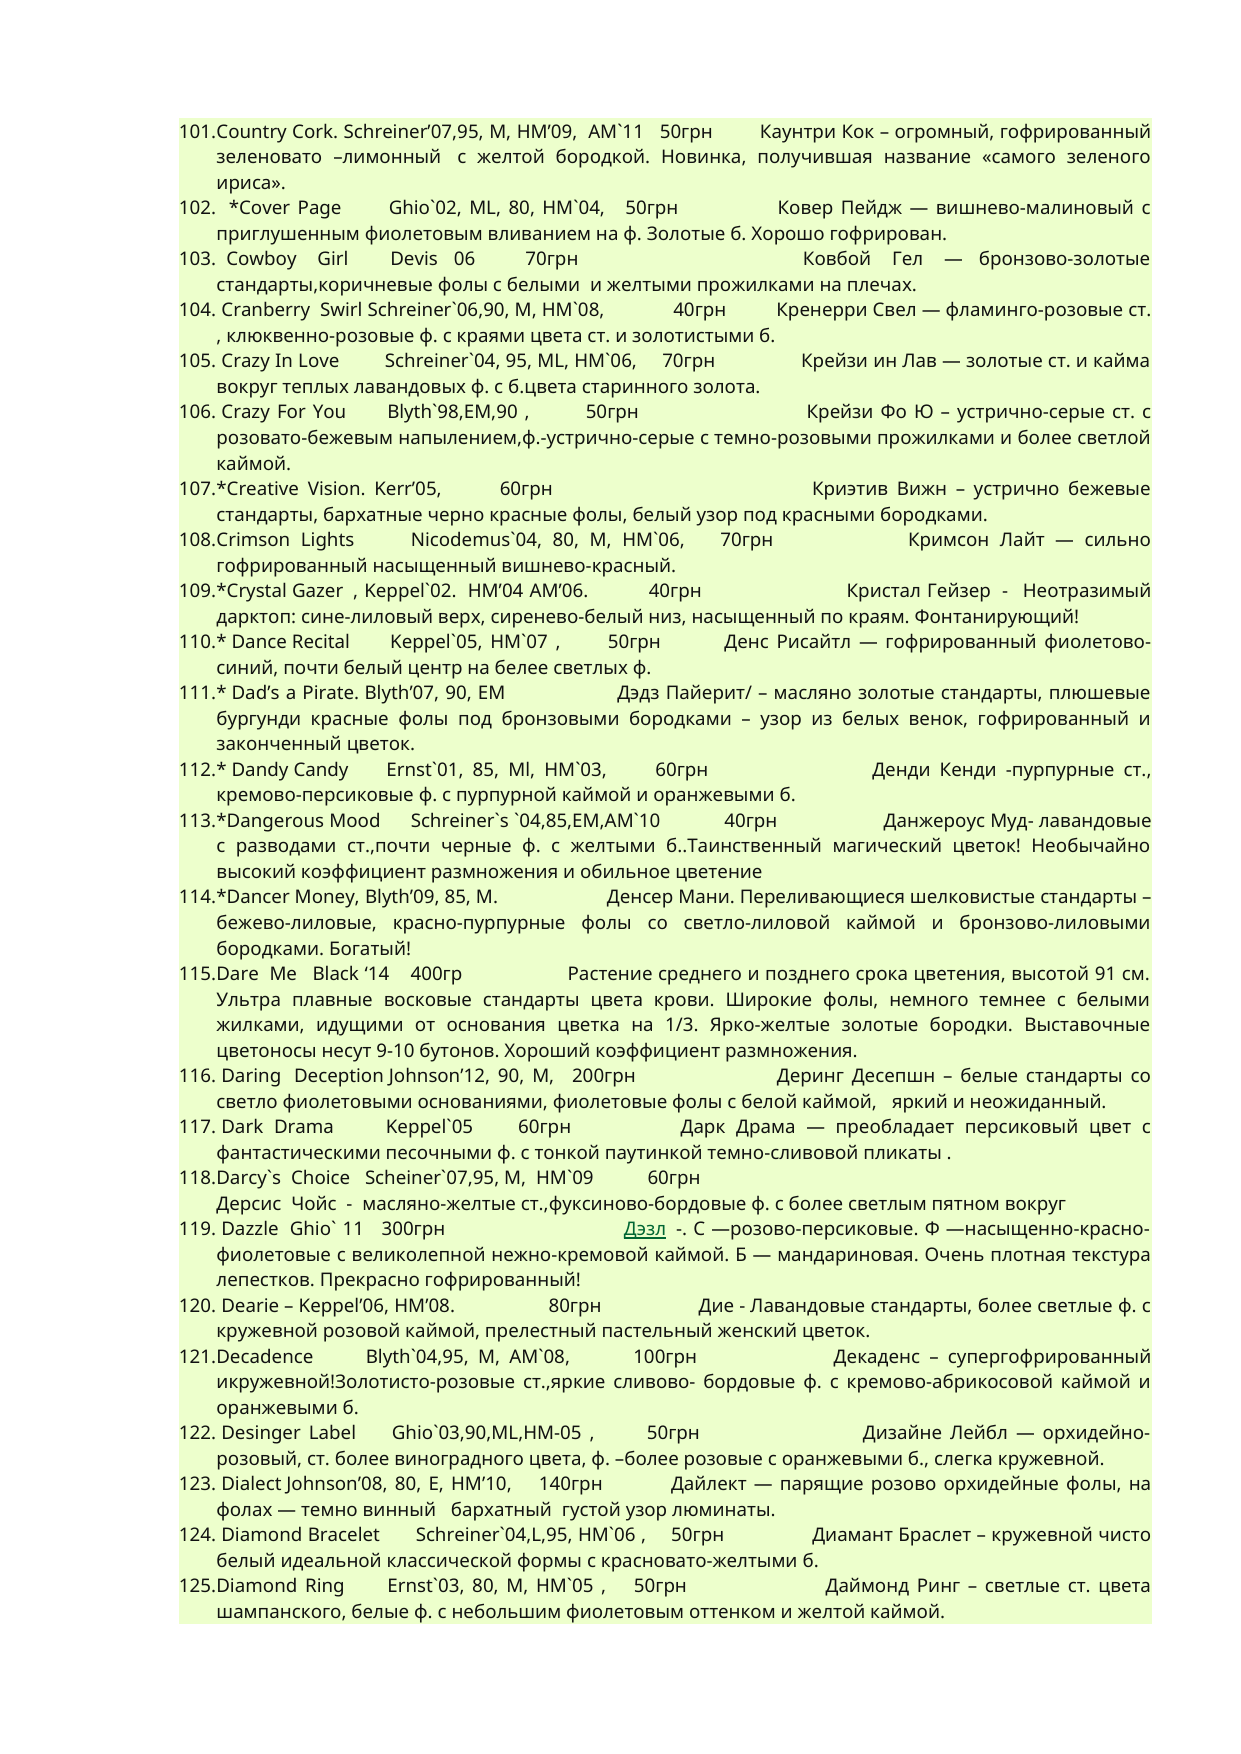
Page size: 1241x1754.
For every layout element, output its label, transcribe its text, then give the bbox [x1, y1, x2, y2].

list Dearie – Keppel’06, НM’08. 80грн Дие - Лавандовые стандарты, более светлые ф. с кружевной розовой каймой, прелестный пастельный женский цветок. [179, 1292, 1152, 1343]
list Desinger Label Ghio`03,90,ML,HM-05 , 50грн Дизайне Лейбл — орхидейно-розовый, ст. более виноградного цвета, ф. –более розовые с оранжевыми б., слегка кружевной. [179, 1420, 1152, 1471]
list Diamond Bracelet Schreiner`04,L,95, HM`06 , 50грн Диамант Браслет – кружевной чисто белый идеальной классической формы с красновато-желтыми б. [179, 1522, 1152, 1573]
list Crimson Lights Nicodemus`04, 80, M, HM`06, 70грн Кримсон Лайт — сильно гофрированный насыщенный вишнево-красный. [179, 526, 1152, 577]
list Decadence Blyth`04,95, M, AM`08, 100грн Декаденс – супергофрированный икружевной!Золотисто-розовые ст.,яркие сливово- бордовые ф. с кремово-абрикосовой каймой и оранжевыми б. [179, 1343, 1152, 1420]
list *Dangerous Mood Schreiner`s `04,85,EM,AM`10 40грн Данжероус Муд- лавандовые с разводами ст.,почти черные ф. с желтыми б..Таинственный магический цветок! Необычайно высокий коэффициент размножения и обильное цветение [179, 807, 1152, 884]
list *Crystal Gazer , Keppel`02. HM’04 AM’06. 40грн Кристал Гейзер - Неотразимый дарктоп: сине-лиловый верх, сиренево-белый низ, насыщенный по краям. Фонтанирующий! [179, 577, 1152, 628]
list * Dance Recital Keppel`05, HM`07 , 50грн Денс Рисайтл — гофрированный фиолетово-синий, почти белый центр на белее светлых ф. [179, 628, 1152, 679]
list Diamond Ring Ernst`03, 80, M, HM`05 , 50грн Даймонд Ринг – светлые ст. цвета шампанского, белые ф. с небольшим фиолетовым оттенком и желтой каймой. [179, 1573, 1152, 1624]
list Dark Drama Keppel`05 60грн Дарк Драма — преобладает персиковый цвет с фантастическими песочными ф. с тонкой паутинкой темно-сливовой пликаты . [179, 1113, 1152, 1164]
list Dialect Johnson’08, 80, E, HM’10, 140грн Дайлект — парящие розово орхидейные фолы, на фолах — темно винный бархатный густой узор люминаты. [179, 1471, 1152, 1522]
list * Dandy Candy Ernst`01, 85, Ml, HM`03, 60грн Денди Кенди -пурпурные ст., кремово-персиковые ф. с пурпурной каймой и оранжевыми б. [179, 756, 1152, 807]
list Daring Deception Johnson’12, 90, M, 200грн Деринг Десепшн – белые стандарты со светло фиолетовыми основаниями, фиолетовые фолы с белой каймой, яркий и неожиданный. [179, 1062, 1152, 1113]
list Crazy For You Blyth`98,EM,90 , 50грн Крейзи Фо Ю – устрично-серые ст. с розовато-бежевым напылением,ф.-устрично-серые с темно-розовыми прожилками и более светлой каймой. [179, 399, 1152, 475]
list Cranberry Swirl Schreiner`06,90, M, HM`08, 40грн Кренерри Свел — фламинго-розовые ст. , клюквенно-розовые ф. с краями цвета ст. и золотистыми б. [179, 297, 1152, 348]
list *Dancer Money, Blyth’09, 85, M. Денсер Мани. Переливающиеся шелковистые стандарты – бежево-лиловые, красно-пурпурные фолы со светло-лиловой каймой и бронзово-лиловыми бородками. Богатый! [179, 884, 1152, 960]
list Country Cork. Schreiner’07,95, M, HM’09, AM`11 50грн Каунтри Кок – огромный, гофрированный зеленовато –лимонный с желтой бородкой. Новинка, получившая название «самого зеленого ириса». [179, 118, 1152, 195]
list * Dad’s a Pirate. Blyth’07, 90, EM Дэдз Пайерит/ – масляно золотые стандарты, плюшевые бургунди красные фолы под бронзовыми бородками – узор из белых венок, гофрированный и законченный цветок. [179, 679, 1152, 756]
list Crazy In Love Schreiner`04, 95, ML, HM`06, 70грн Крейзи ин Лав — золотые ст. и кайма вокруг теплых лавандовых ф. с б.цвета старинного золота. [179, 348, 1152, 399]
list Darcy`s Choice Scheiner`07,95, M, HM`09 60грн Дерсис Чойс - масляно-желтые ст.,фуксиново-бордовые ф. с более светлым пятном вокруг [179, 1164, 1152, 1216]
list *Creative Vision. Kerr’05, 60грн Криэтив Вижн – устрично бежевые стандарты, бархатные черно красные фолы, белый узор под красными бородками. [179, 475, 1152, 526]
list Dazzle Ghio` 11 300грн Дэзл -. С —розово-персиковые. Ф —насыщенно-красно-фиолетовые с великолепной нежно-кремовой каймой. Б — мандариновая. Очень плотная текстура лепестков. Прекрасно гофрированный! [179, 1216, 1152, 1292]
list Dare Me Black ‘14 400гр Растение среднего и позднего срока цветения, высотой 91 см. Ультра плавные восковые стандарты цвета крови. Широкие фолы, немного темнее с белыми жилками, идущими от основания цветка на 1/3. Ярко-желтые золотые бородки. Выставочные цветоносы несут 9-10 бутонов. Хороший коэффициент размножения. [179, 960, 1152, 1062]
list Cowboy Girl Devis 06 70грн Ковбой Гел — бронзово-золотые стандарты,коричневые фолы с белыми и желтыми прожилками на плечах. [179, 246, 1152, 297]
list *Cover Page Ghio`02, ML, 80, HM`04, 50грн Ковер Пейдж — вишнево-малиновый с приглушенным фиолетовым вливанием на ф. Золотые б. Хорошо гофрирован. [179, 195, 1152, 246]
